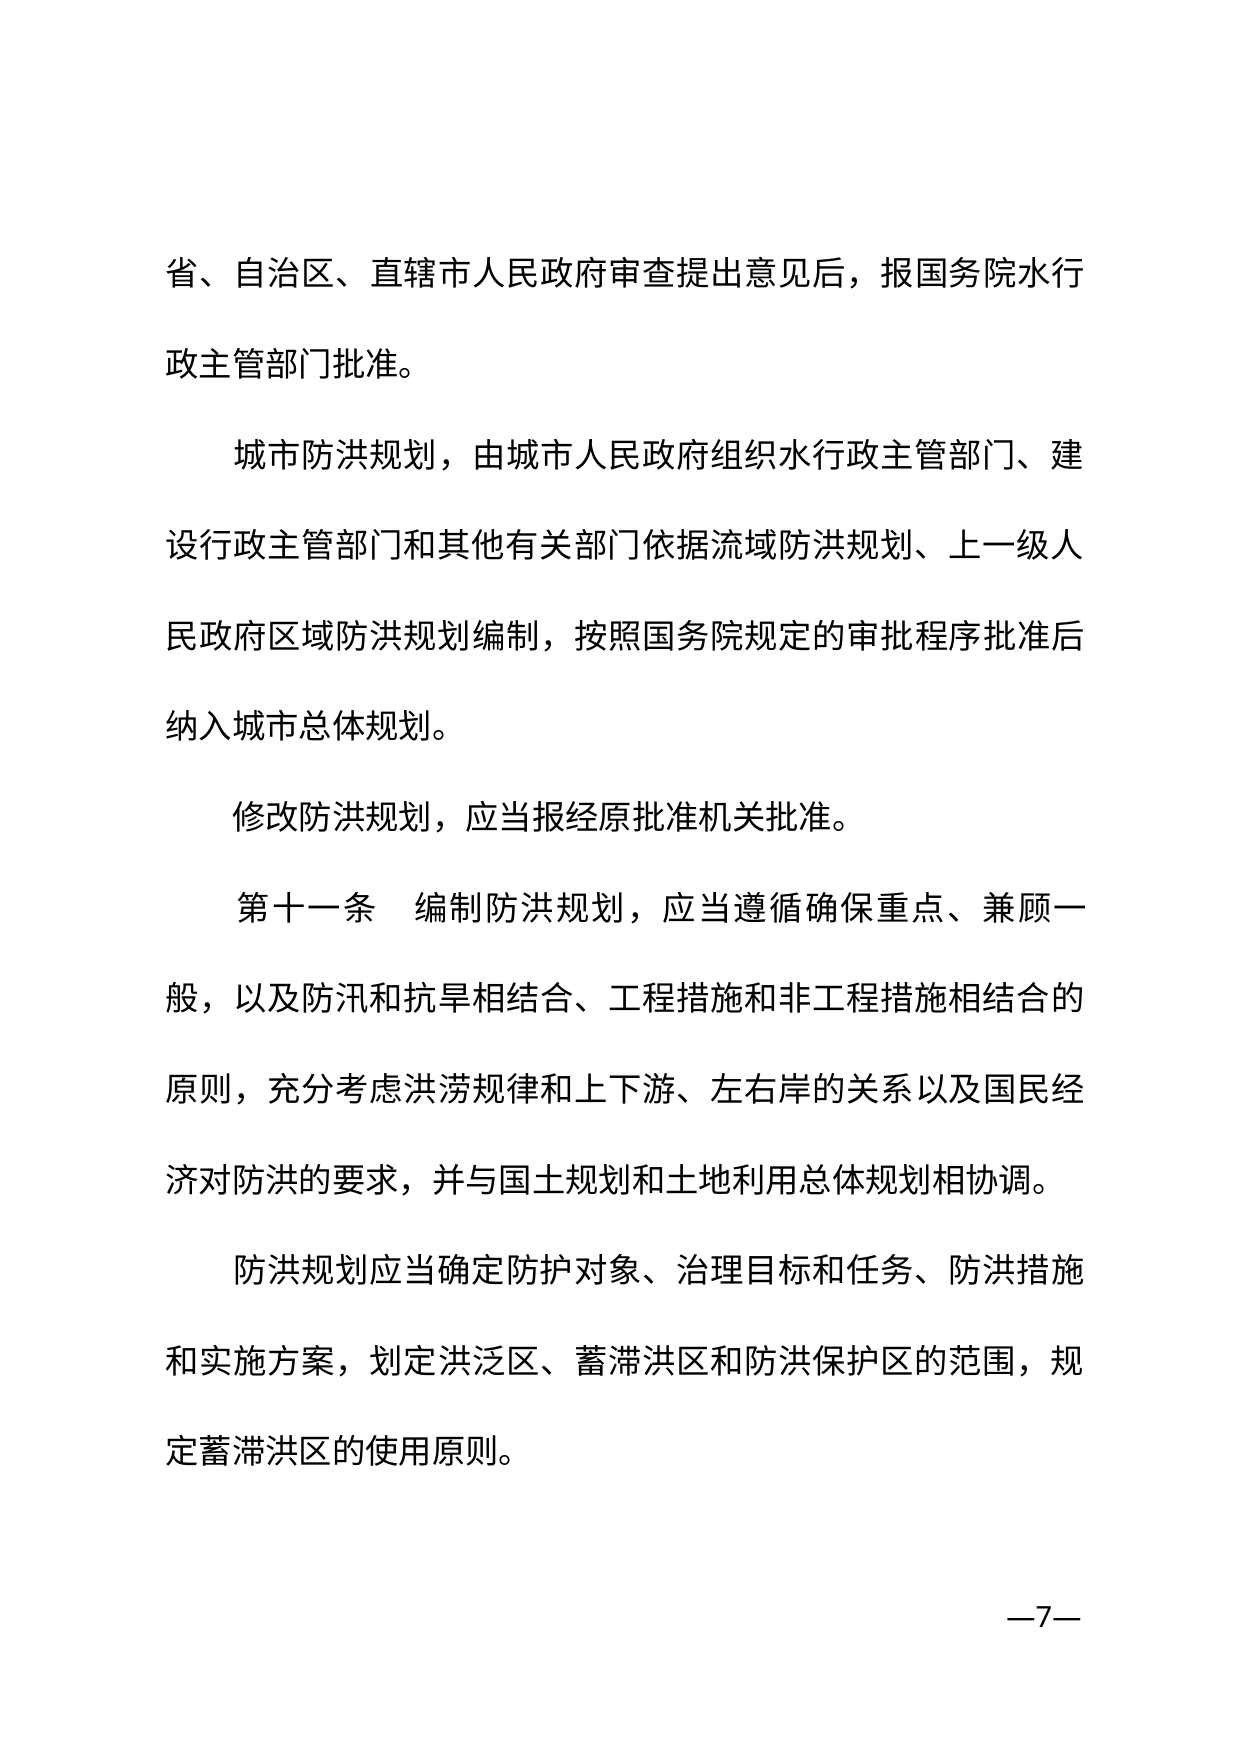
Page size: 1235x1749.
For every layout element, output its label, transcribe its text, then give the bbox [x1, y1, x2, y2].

text 第十一条 编制防洪规划，应当遵循确保重点、兼顾一般，以及防汛和抗旱相结合、工程措施和非工程措施相结合的原则，充分考虑洪涝规律和上下游、左右岸的关系以及国民经济对防洪的要求，并与国土规划和土地利用总体规划相协调。 [165, 860, 1087, 1223]
text 修改防洪规划，应当报经原批准机关批准。 [165, 770, 1087, 860]
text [165, 226, 1087, 407]
text 防洪规划应当确定防护对象、治理目标和任务、防洪措施和实施方案，划定洪泛区、蓄滞洪区和防洪保护区的范围，规定蓄滞洪区的使用原则。 [165, 1223, 1087, 1495]
text 城市防洪规划，由城市人民政府组织水行政主管部门、建设行政主管部门和其他有关部门依据流域防洪规划、上一级人民政府区域防洪规划编制，按照国务院规定的审批程序批准后纳入城市总体规划。 [165, 407, 1087, 770]
